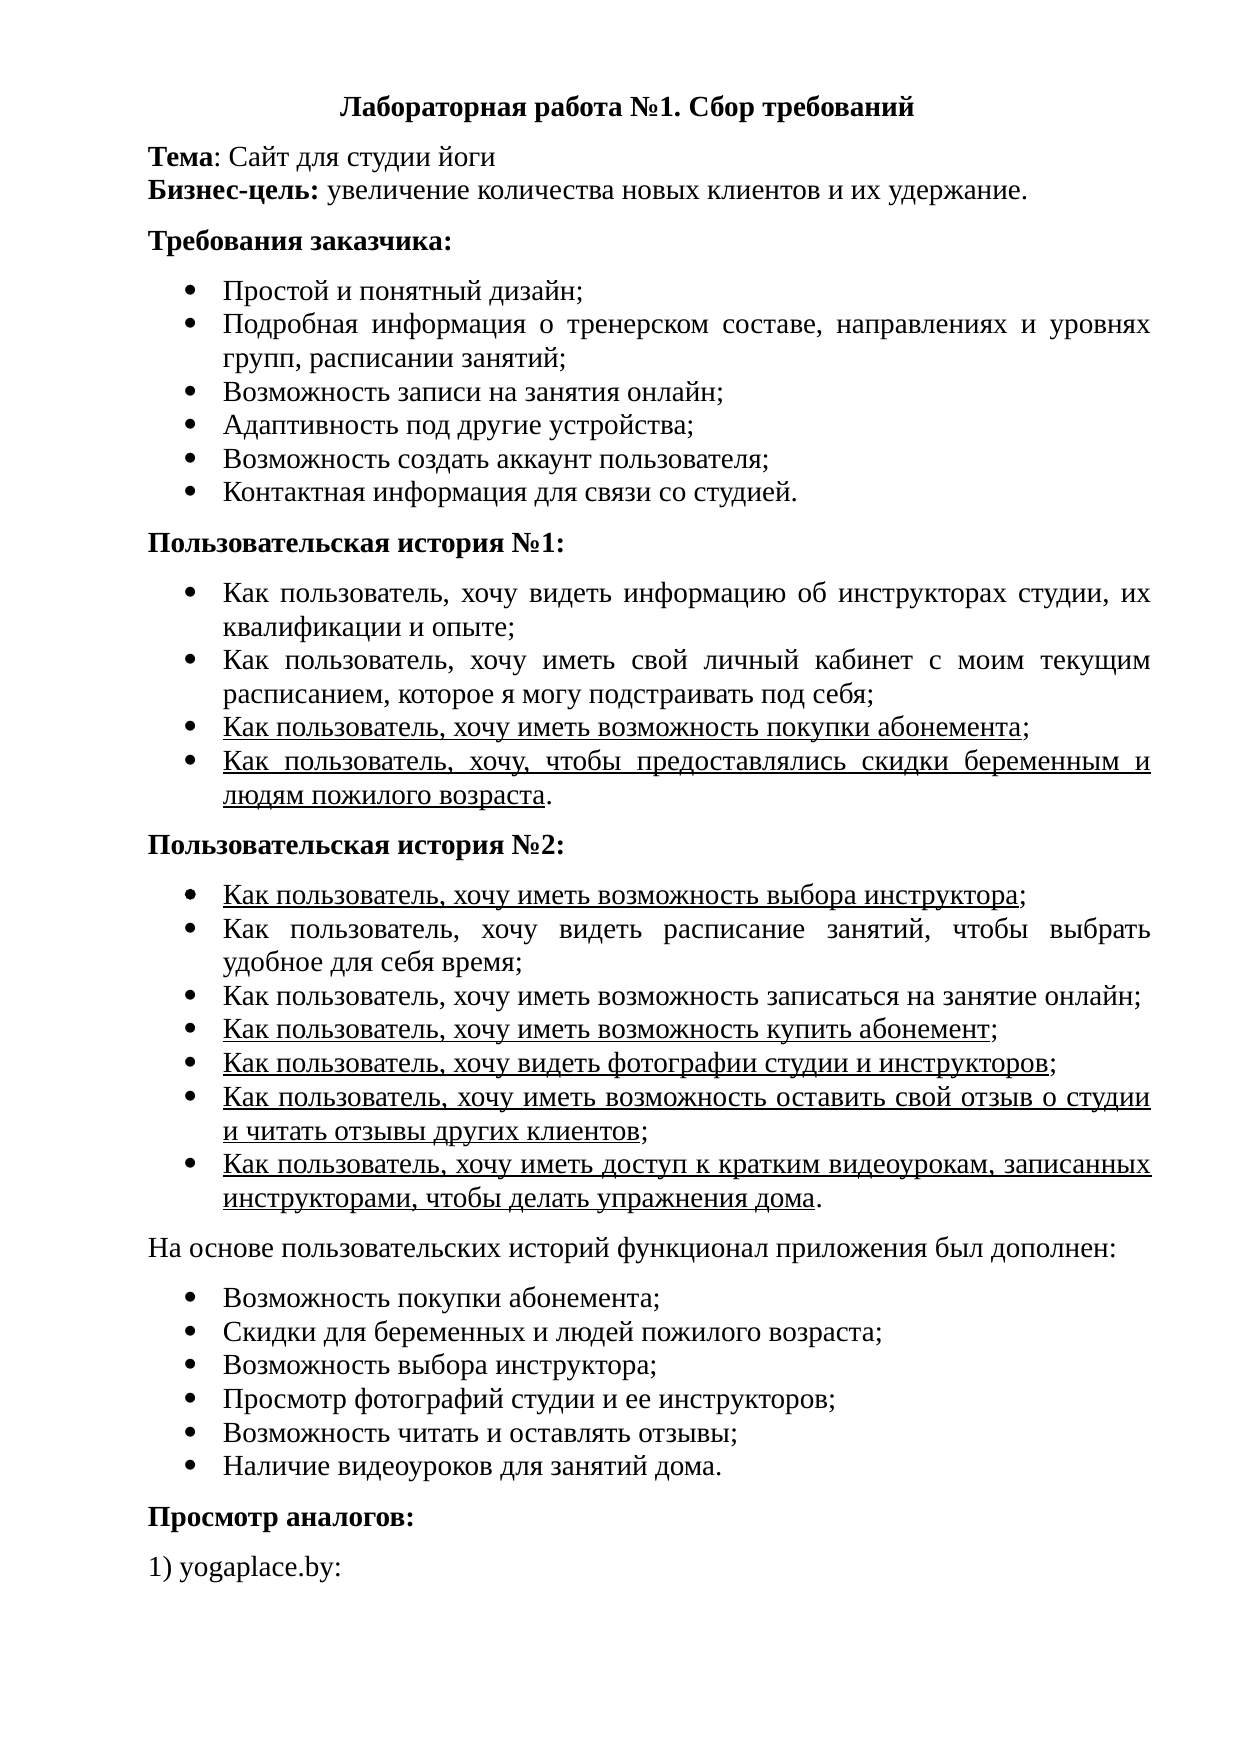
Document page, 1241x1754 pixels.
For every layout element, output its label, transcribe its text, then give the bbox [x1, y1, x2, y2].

list Простой и понятный дизайн; [185, 273, 1152, 306]
list Возможность читать и оставлять отзывы; [185, 1415, 1152, 1448]
text Пользовательская история №1: [103, 525, 1152, 558]
text Тема: Сайт для студии йоги [103, 139, 1152, 172]
list Как пользователь, хочу видеть расписание занятий, чтобы выбрать удобное для себя время; [185, 911, 1152, 978]
list Наличие видеоуроков для занятий дома. [185, 1448, 1152, 1482]
list Как пользователь, хочу иметь свой личный кабинет с моим текущим расписанием, которое я могу подстраивать под себя; [185, 642, 1152, 709]
list Возможность записи на занятия онлайн; [185, 374, 1152, 407]
text Пользовательская история №2: [103, 827, 1152, 861]
list Возможность покупки абонемента; [185, 1280, 1152, 1314]
list Как пользователь, хочу видеть фотографии студии и инструкторов; [185, 1045, 1152, 1079]
text Требования заказчика: [103, 223, 1152, 256]
text Лабораторная работа №1. Сбор требований [103, 89, 1152, 122]
list Как пользователь, хочу иметь возможность выбора инструктора; [185, 877, 1152, 911]
text Просмотр аналогов: [103, 1499, 1152, 1532]
list Контактная информация для связи со студией. [185, 474, 1152, 508]
list Как пользователь, хочу видеть информацию об инструкторах студии, их квалификации и опыте; [185, 575, 1152, 642]
list Как пользователь, хочу, чтобы предоставлялись скидки беременным и людям пожилого возраста. [185, 743, 1152, 810]
text 1) yogaplace.by: [103, 1549, 1152, 1582]
text На основе пользовательских историй функционал приложения был дополнен: [103, 1230, 1152, 1263]
list Адаптивность под другие устройства; [185, 407, 1152, 441]
list Просмотр фотографий студии и ее инструкторов; [185, 1381, 1152, 1415]
list Как пользователь, хочу иметь возможность оставить свой отзыв о студии и читать отзывы других клиентов; [185, 1079, 1152, 1146]
list Скидки для беременных и людей пожилого возраста; [185, 1314, 1152, 1347]
text Бизнес-цель: увеличение количества новых клиентов и их удержание. [103, 172, 1152, 206]
list Возможность создать аккаунт пользователя; [185, 441, 1152, 474]
list Как пользователь, хочу иметь возможность записаться на занятие онлайн; [185, 978, 1152, 1012]
list Подробная информация о тренерском составе, направлениях и уровнях групп, расписании занятий; [185, 306, 1152, 374]
list Как пользователь, хочу иметь возможность купить абонемент; [185, 1012, 1152, 1045]
list Как пользователь, хочу иметь возможность покупки абонемента; [185, 709, 1152, 743]
list Как пользователь, хочу иметь доступ к кратким видеоурокам, записанных инструкторами, чтобы делать упражнения дома. [185, 1146, 1152, 1213]
list Возможность выбора инструктора; [185, 1347, 1152, 1381]
